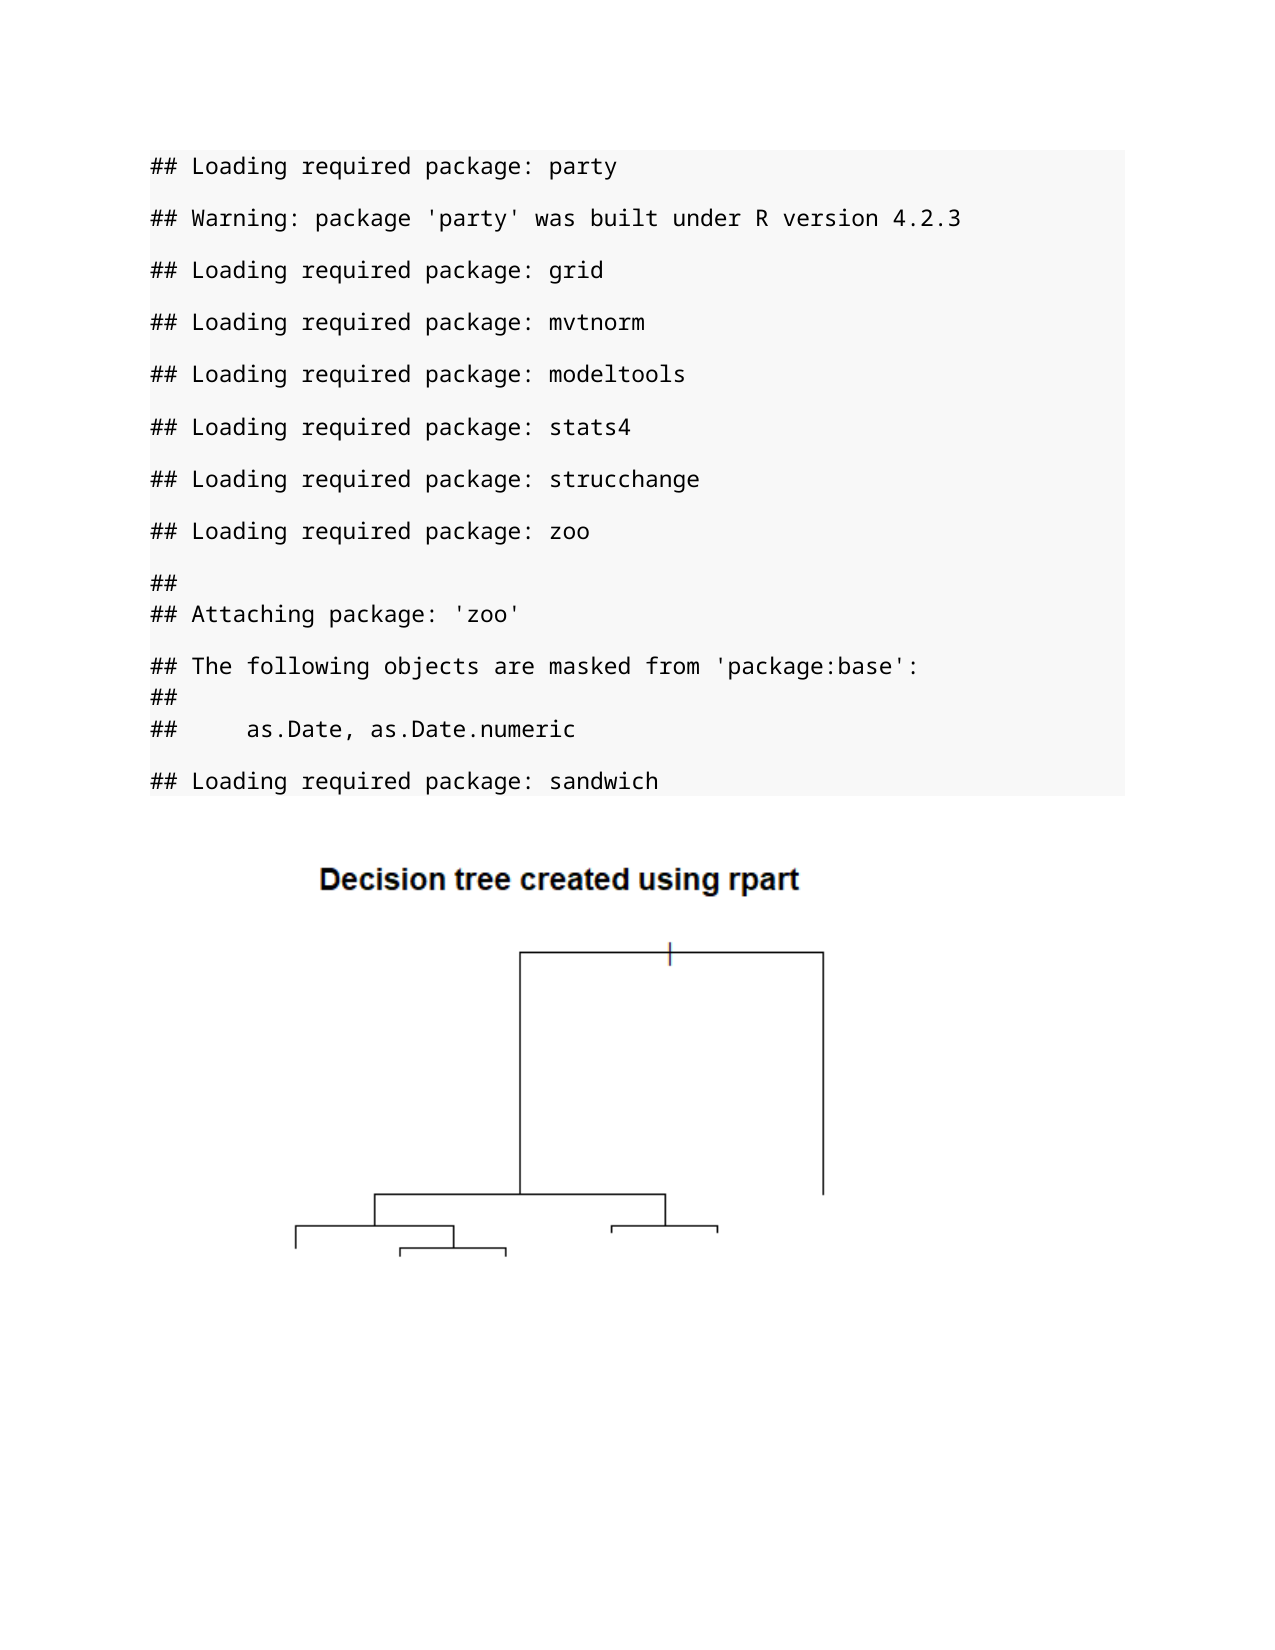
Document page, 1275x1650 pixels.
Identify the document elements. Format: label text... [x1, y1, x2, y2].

text ## ## Attaching package: 'zoo' [150, 567, 1125, 629]
text ## Warning: package 'party' was built under R version 4.2.3 [150, 202, 1125, 233]
text ## Loading required package: sandwich [150, 764, 1125, 796]
text ## Loading required package: grid [150, 254, 1125, 285]
picture [150, 816, 908, 1423]
text ## Loading required package: mvtnorm [150, 306, 1125, 337]
text ## Loading required package: zoo [150, 514, 1125, 546]
text ## Loading required package: stats4 [150, 410, 1125, 442]
text ## Loading required package: party [150, 150, 1125, 181]
text ## Loading required package: strucchange [150, 462, 1125, 494]
text ## The following objects are masked from 'package:base': ## ## as.Date, as.Date.numeric [150, 650, 1125, 744]
text ## Loading required package: modeltools [150, 358, 1125, 389]
